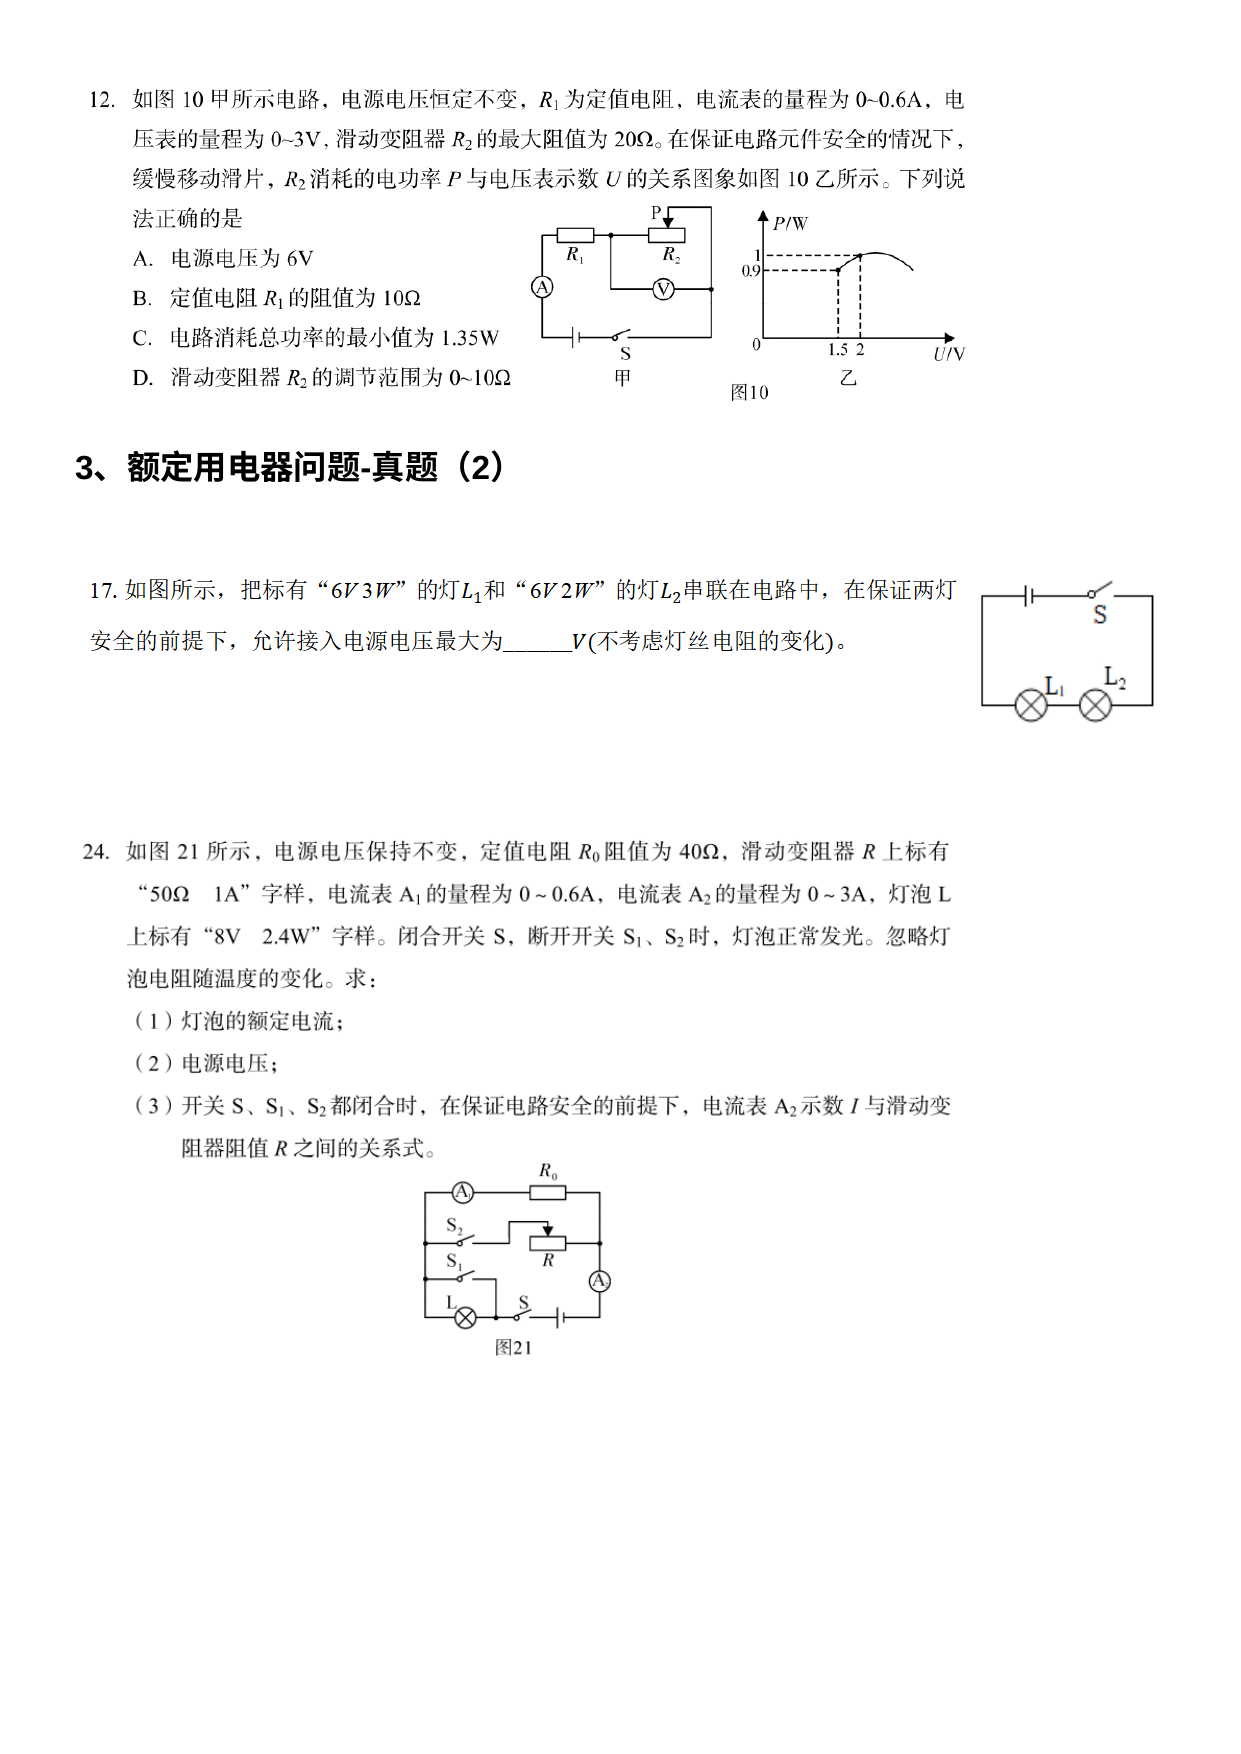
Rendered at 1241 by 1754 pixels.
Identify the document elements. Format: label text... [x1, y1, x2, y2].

picture [75, 819, 960, 1362]
picture [75, 559, 1165, 761]
picture [75, 80, 984, 402]
subtitle 3、额定用电器问题-真题（2） [75, 433, 1165, 498]
